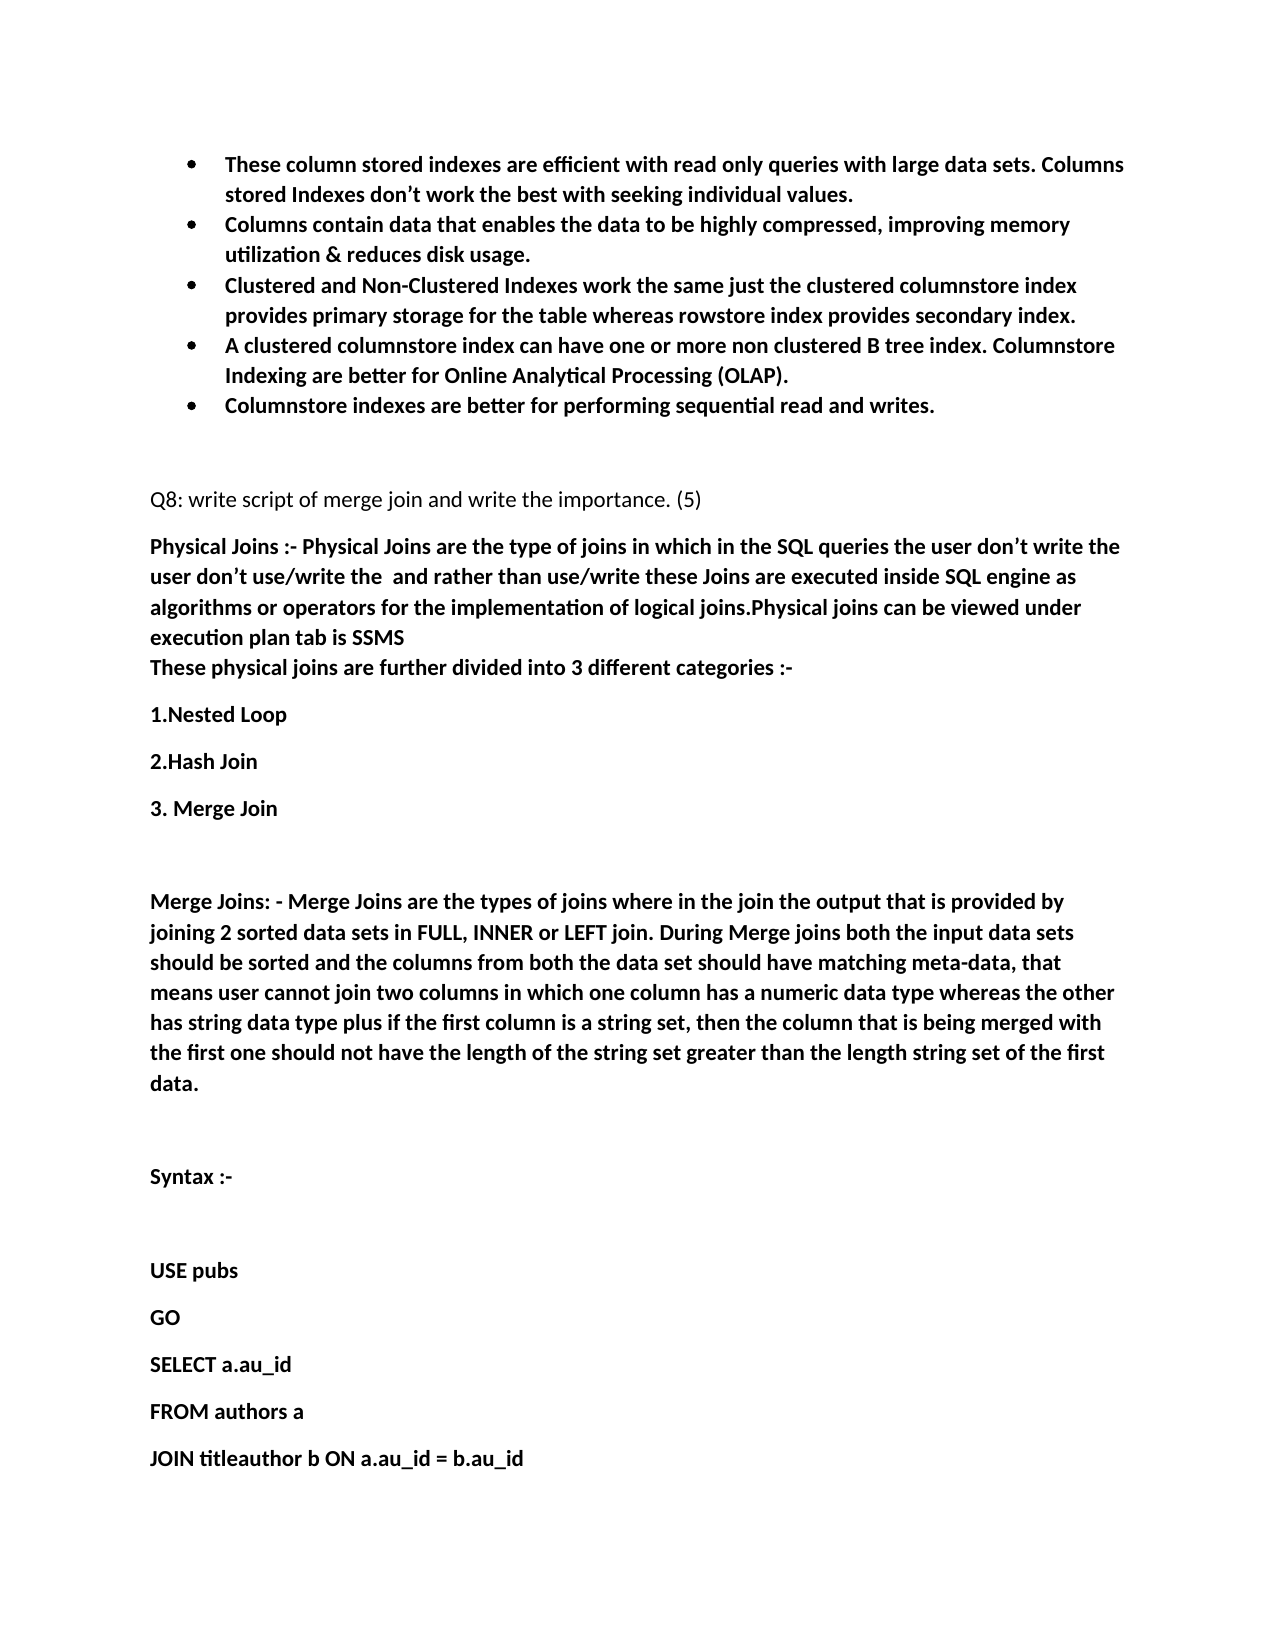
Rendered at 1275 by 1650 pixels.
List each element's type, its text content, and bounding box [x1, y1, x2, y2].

text JOIN titleauthor b ON a.au_id = b.au_id [150, 1444, 1125, 1472]
text Q8: write script of merge join and write the importance. (5) [150, 485, 1125, 513]
text GO [150, 1303, 1125, 1331]
text 2.Hash Join [150, 747, 1125, 775]
list Columns contain data that enables the data to be highly compressed, improving memory utilization & reduces disk usage. [187, 210, 1125, 269]
text FROM authors a [150, 1397, 1125, 1425]
text Syntax :- [150, 1162, 1125, 1191]
list Columnstore indexes are better for performing sequential read and writes. [187, 392, 1125, 420]
list These column stored indexes are efficient with read only queries with large data sets. Columns stored Indexes don’t work the best with seeking individual values. [187, 150, 1125, 208]
list A clustered columnstore index can have one or more non clustered B tree index. Columnstore Indexing are better for Online Analytical Processing (OLAP). [187, 331, 1125, 389]
text USE pubs [150, 1256, 1125, 1284]
text SELECT a.au_id [150, 1350, 1125, 1378]
list Clustered and Non-Clustered Indexes work the same just the clustered columnstore index provides primary storage for the table whereas rowstore index provides secondary index. [187, 271, 1125, 329]
text 1.Nested Loop [150, 700, 1125, 728]
text 3. Merge Join [150, 794, 1125, 822]
text Physical Joins :- Physical Joins are the type of joins in which in the SQL queries the user don’t write the user don’t use/write the and rather than use/write these Joins are executed inside SQL engine as algorithms or operators for the implementation of logical joins.Physical joins can be viewed under execution plan tab is SSMS These physical joins are further divided into 3 different categories :- [150, 532, 1125, 681]
text Merge Joins: - Merge Joins are the types of joins where in the join the output that is provided by joining 2 sorted data sets in FULL, INNER or LEFT join. During Merge joins both the input data sets should be sorted and the columns from both the data set should have matching meta-data, that means user cannot join two columns in which one column has a numeric data type whereas the other has string data type plus if the first column is a string set, then the column that is being merged with the first one should not have the length of the string set greater than the length string set of the first data. [150, 887, 1125, 1097]
